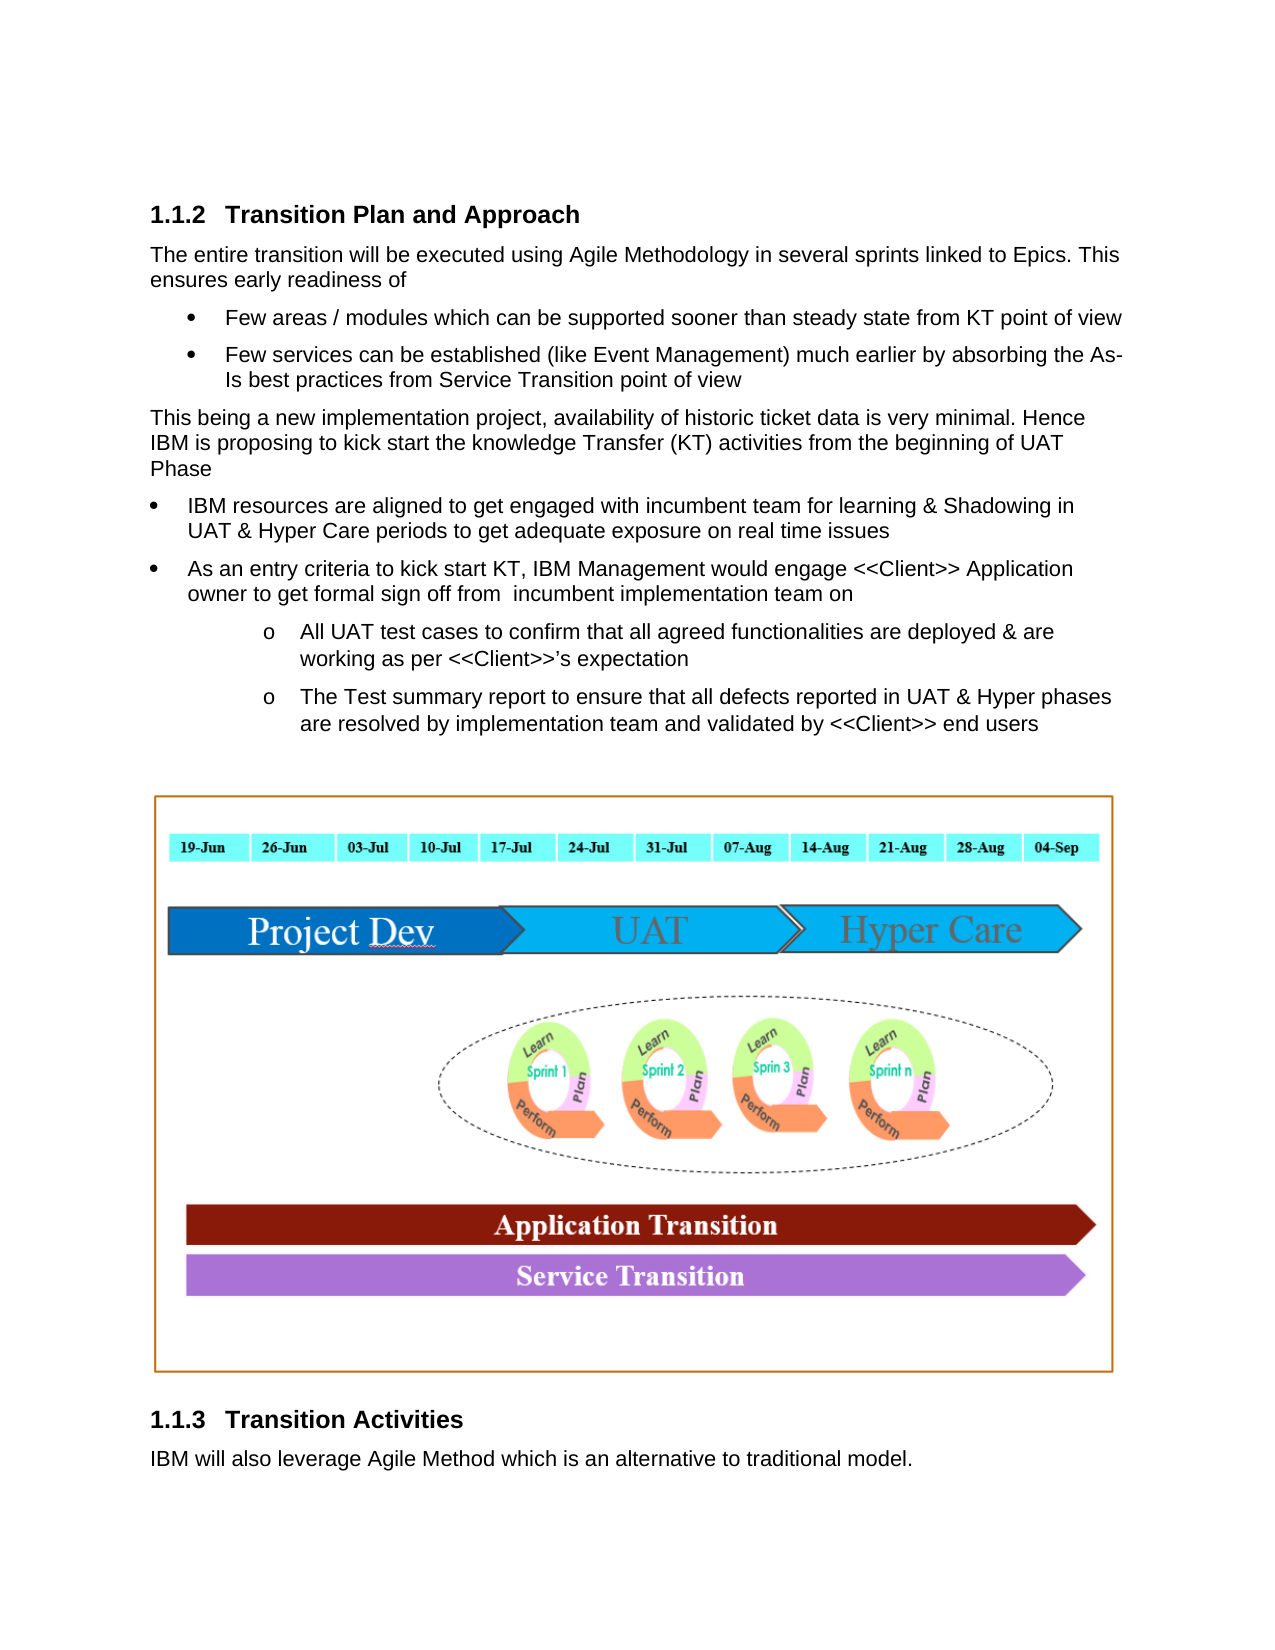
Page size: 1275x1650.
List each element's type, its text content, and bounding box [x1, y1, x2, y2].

list The Test summary report to ensure that all defects reported in UAT & Hyper phases are resolved by implementation team and validated by <<Client>> end users [262, 684, 1125, 736]
picture [150, 786, 1127, 1380]
text This being a new implementation project, availability of historic ticket data is very minimal. Hence IBM is proposing to kick start the knowledge Transfer (KT) activities from the beginning of UAT Phase [150, 405, 1125, 481]
text IBM will also leverage Agile Method which is an alternative to traditional model. [150, 1446, 1125, 1471]
list Few services can be established (like Event Management) much earlier by absorbing the As-Is best practices from Service Transition point of view [187, 342, 1125, 392]
subtitle Transition Plan and Approach [150, 200, 1125, 229]
list As an entry criteria to kick start KT, IBM Management would engage <<Client>> Application owner to get formal sign off from incumbent implementation team on [150, 556, 1125, 606]
text The entire transition will be executed using Agile Methodology in several sprints linked to Epics. This ensures early readiness of [150, 241, 1125, 292]
list IBM resources are aligned to get engaged with incumbent team for learning & Shadowing in UAT & Hyper Care periods to get adequate exposure on real time issues [150, 493, 1125, 543]
list Few areas / modules which can be supported sooner than steady state from KT point of view [187, 304, 1125, 329]
subtitle Transition Activities [150, 1405, 1125, 1434]
list All UAT test cases to confirm that all agreed functionalities are deployed & are working as per <<Client>>’s expectation [262, 619, 1125, 671]
